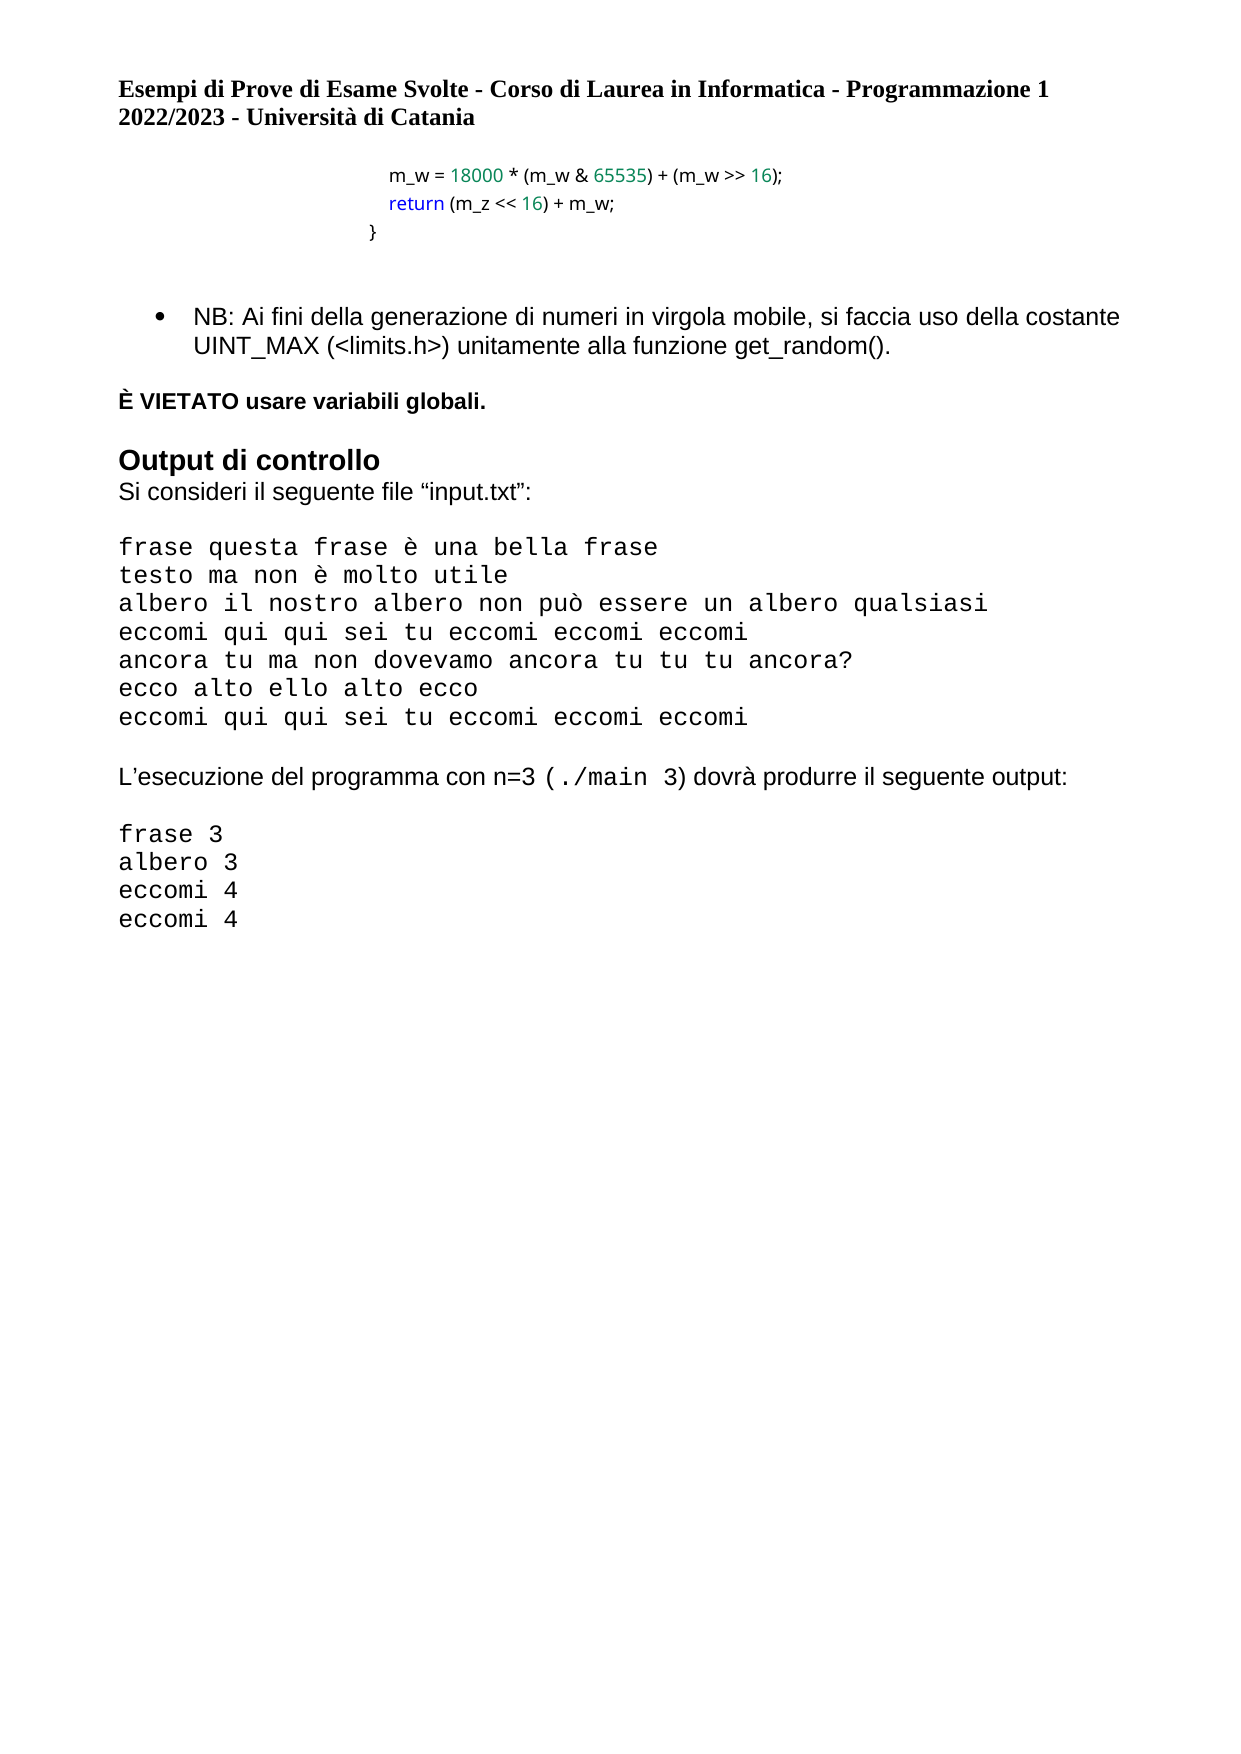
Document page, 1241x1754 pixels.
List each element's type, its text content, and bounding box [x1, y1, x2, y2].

text eccomi qui qui sei tu eccomi eccomi eccomi [118, 619, 1122, 648]
list NB: Ai fini della generazione di numeri in virgola mobile, si faccia uso della costante UINT_MAX (<limits.h>) unitamente alla funzione get_random(). [156, 302, 1122, 359]
text eccomi qui qui sei tu eccomi eccomi eccomi [118, 704, 1122, 733]
text m_w = 18000 * (m_w & 65535) + (m_w >> 16); [369, 160, 1122, 188]
text albero 3 [118, 849, 1122, 878]
text È VIETATO usare variabili globali. [118, 388, 1122, 414]
text ecco alto ello alto ecco [118, 676, 1122, 704]
text frase 3 [118, 821, 1122, 849]
text albero il nostro albero non può essere un albero qualsiasi [118, 591, 1122, 619]
text } [369, 216, 1122, 244]
text L’esecuzione del programma con n=3 (./main 3) dovrà produrre il seguente output: [118, 761, 1122, 792]
text return (m_z << 16) + m_w; [369, 188, 1122, 216]
text ancora tu ma non dovevamo ancora tu tu tu ancora? [118, 648, 1122, 676]
text Output di controllo [118, 443, 1122, 477]
text testo ma non è molto utile [118, 563, 1122, 591]
text eccomi 4 [118, 906, 1122, 934]
text frase questa frase è una bella frase [118, 534, 1122, 563]
text Si consideri il seguente file “input.txt”: [118, 477, 1122, 506]
text eccomi 4 [118, 878, 1122, 906]
